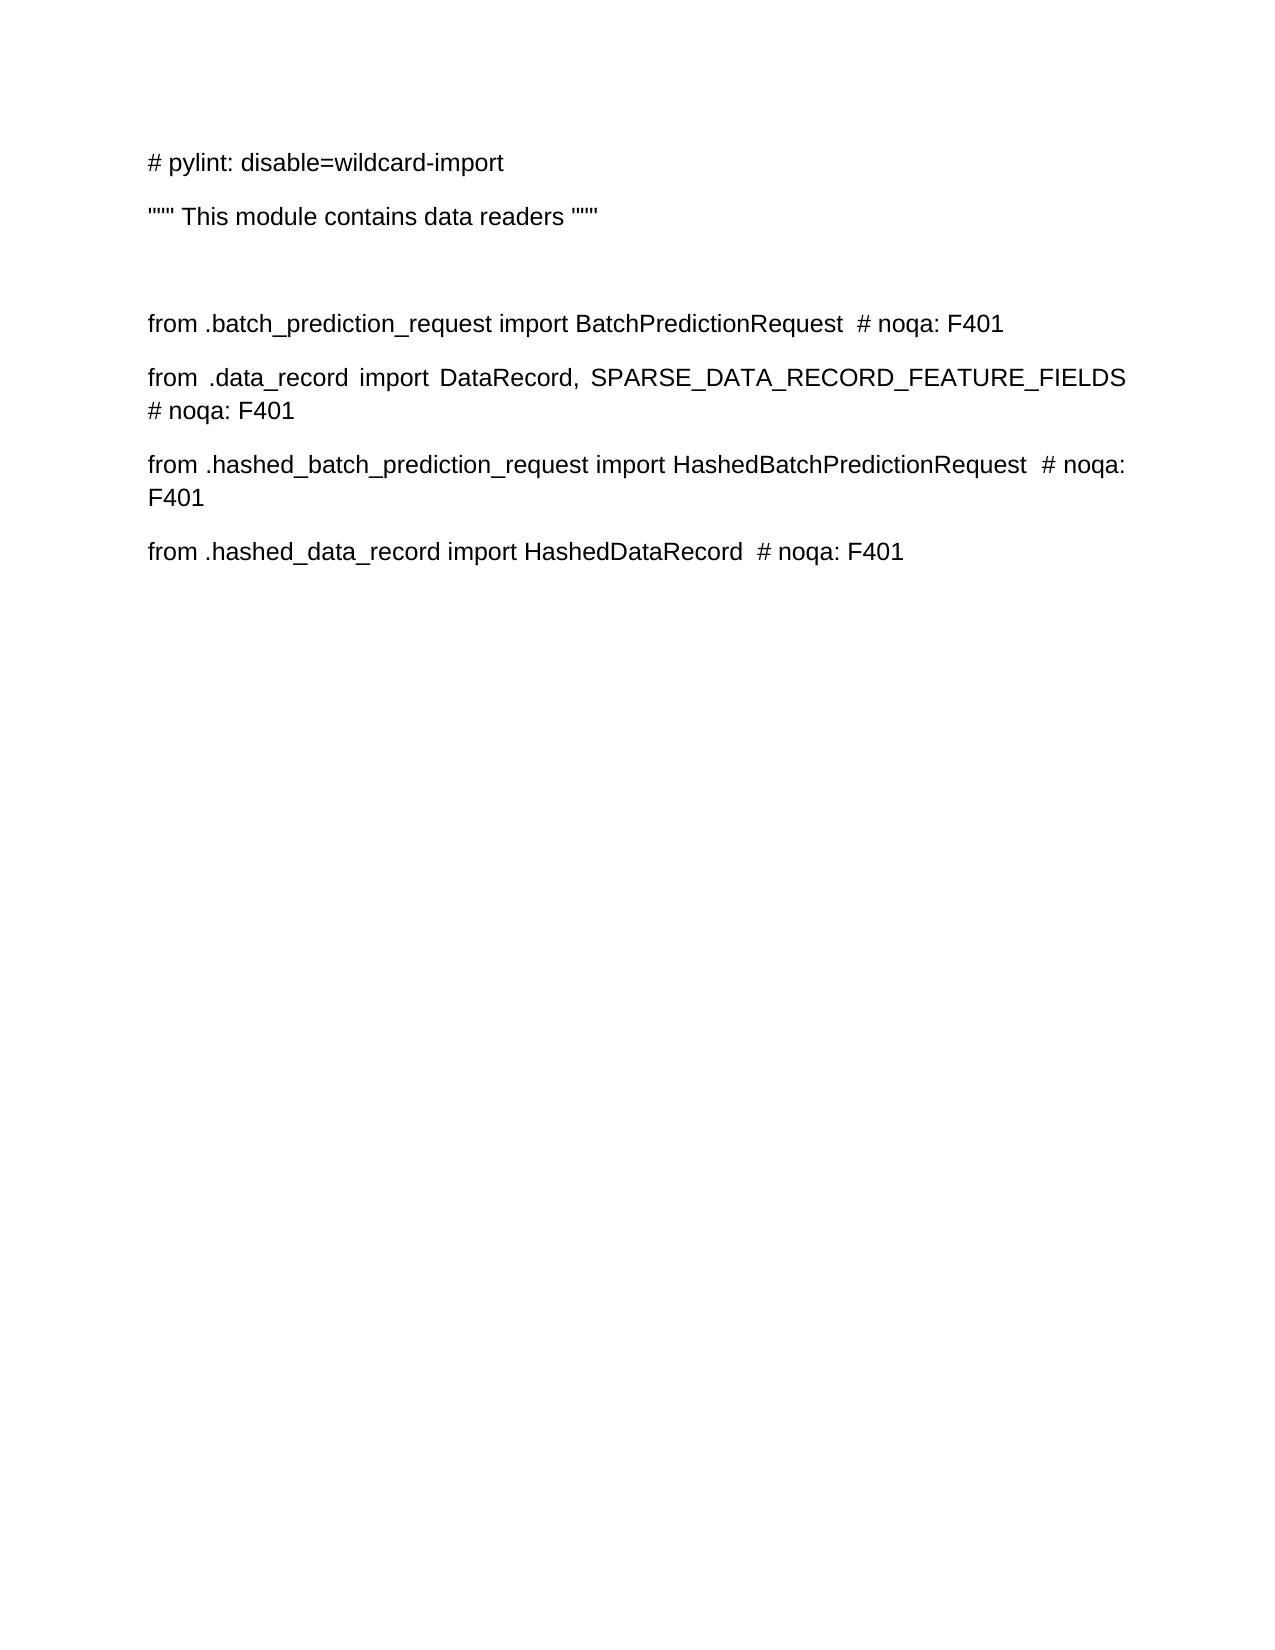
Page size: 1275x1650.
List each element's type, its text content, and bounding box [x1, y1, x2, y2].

text from .data_record import DataRecord, SPARSE_DATA_RECORD_FEATURE_FIELDS # noqa: F401 [148, 363, 1127, 425]
text """ This module contains data readers """ [148, 201, 1127, 230]
text from .batch_prediction_request import BatchPredictionRequest # noqa: F401 [148, 309, 1127, 338]
text from .hashed_data_record import HashedDataRecord # noqa: F401 [148, 537, 1127, 566]
text # pylint: disable=wildcard-import [148, 148, 1127, 176]
text from .hashed_batch_prediction_request import HashedBatchPredictionRequest # noqa: F401 [148, 450, 1127, 512]
